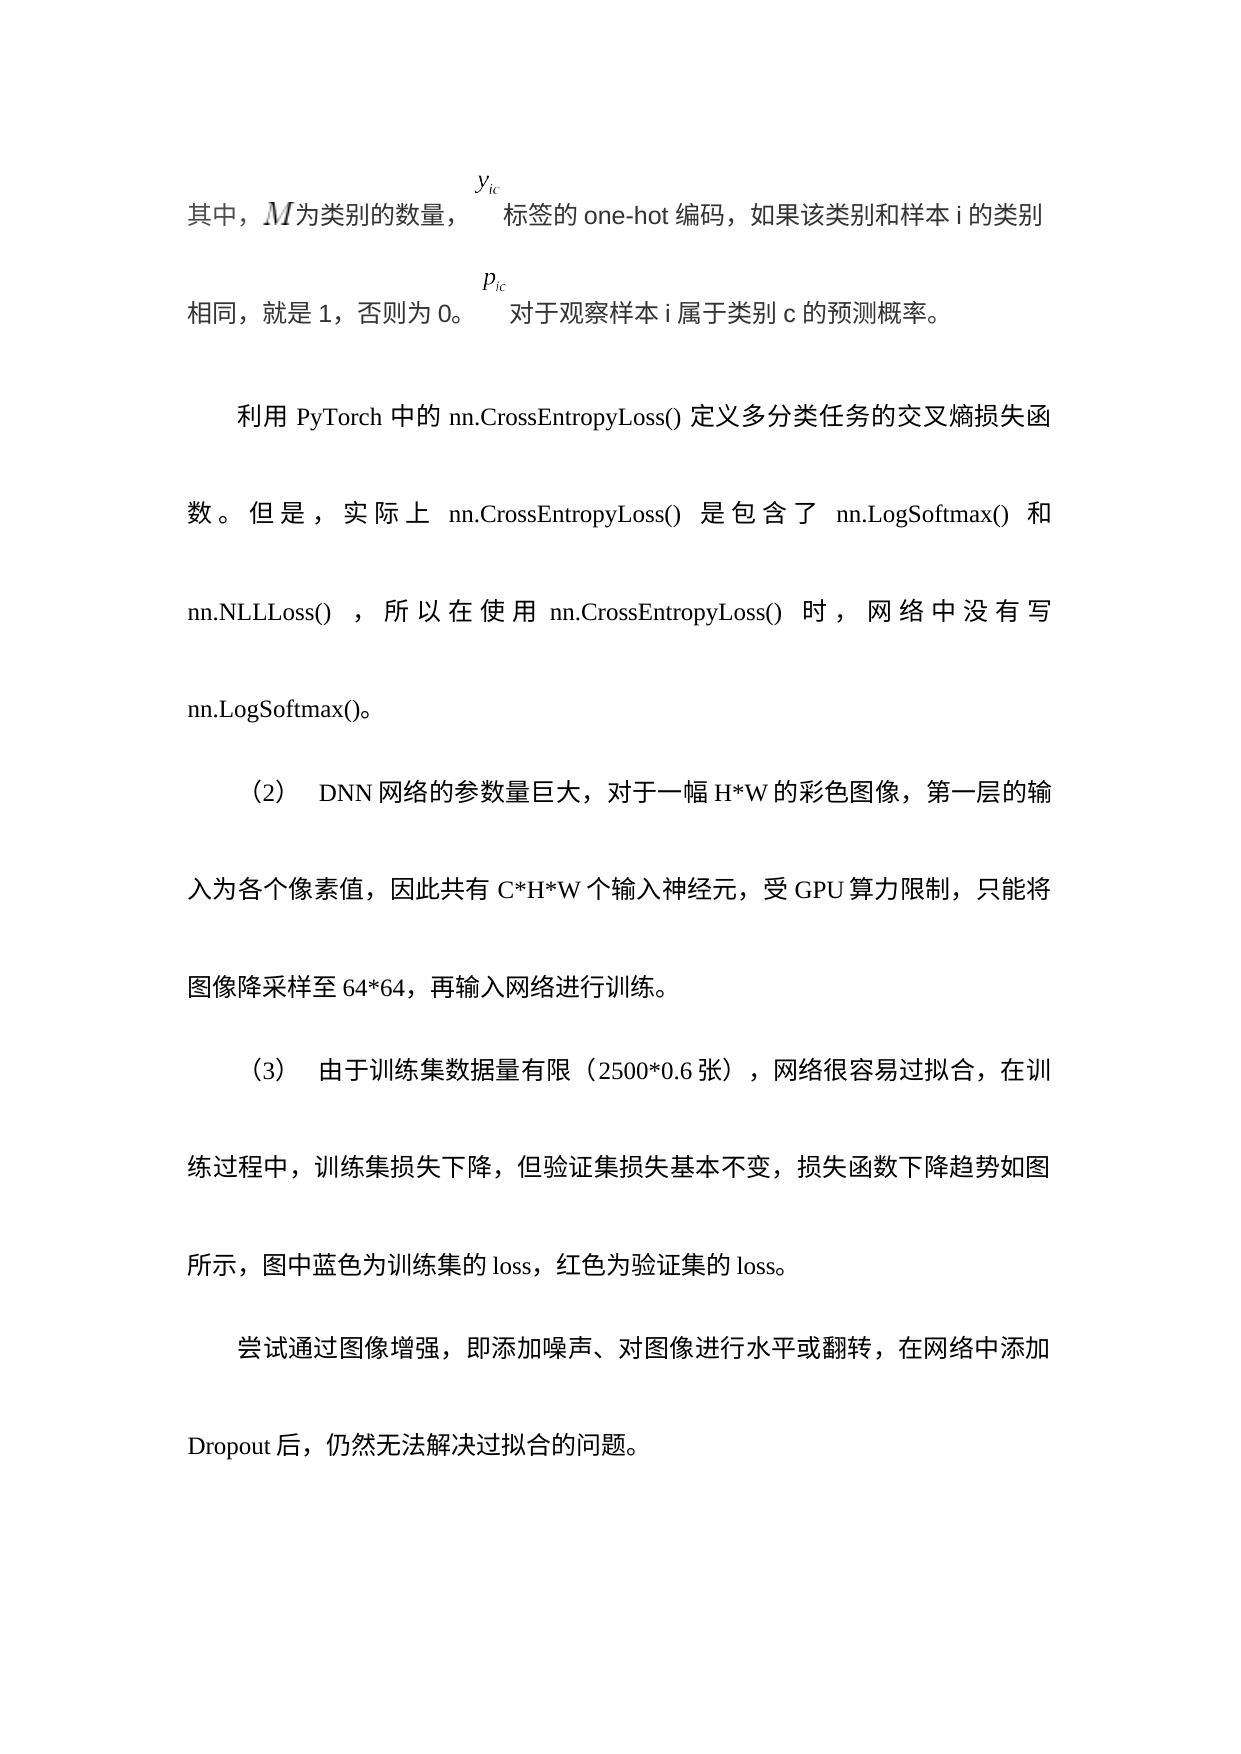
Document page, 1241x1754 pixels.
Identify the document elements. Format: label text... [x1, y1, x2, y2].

list DNN网络的参数量巨大，对于一幅H*W的彩色图像，第一层的输入为各个像素值，因此共有C*H*W个输入神经元，受GPU算力限制，只能将图像降采样至64*64，再输入网络进行训练。 [187, 758, 1053, 1018]
picture [262, 202, 296, 225]
text 其中，为类别的数量，标签的 one-hot 编码，如果该类别和样本 i 的类别相同，就是 1，否则为 0。对于观察样本 i 属于类别 c 的预测概率。 [187, 162, 1053, 357]
list 由于训练集数据量有限（2500*0.6张），网络很容易过拟合，在训练过程中，训练集损失下降，但验证集损失基本不变，损失函数下降趋势如图所示，图中蓝色为训练集的loss，红色为验证集的loss。 [187, 1036, 1053, 1296]
text 尝试通过图像增强，即添加噪声、对图像进行水平或翻转，在网络中添加Dropout后，仍然无法解决过拟合的问题。 [187, 1314, 1053, 1476]
text 利用 PyTorch 中的 nn.CrossEntropyLoss() 定义多分类任务的交叉熵损失函数。但是，实际上 nn.CrossEntropyLoss() 是包含了 nn.LogSoftmax() 和 nn.NLLLoss() ，所以在使用nn.CrossEntropyLoss() 时，网络中没有写nn.LogSoftmax()。 [187, 382, 1053, 739]
